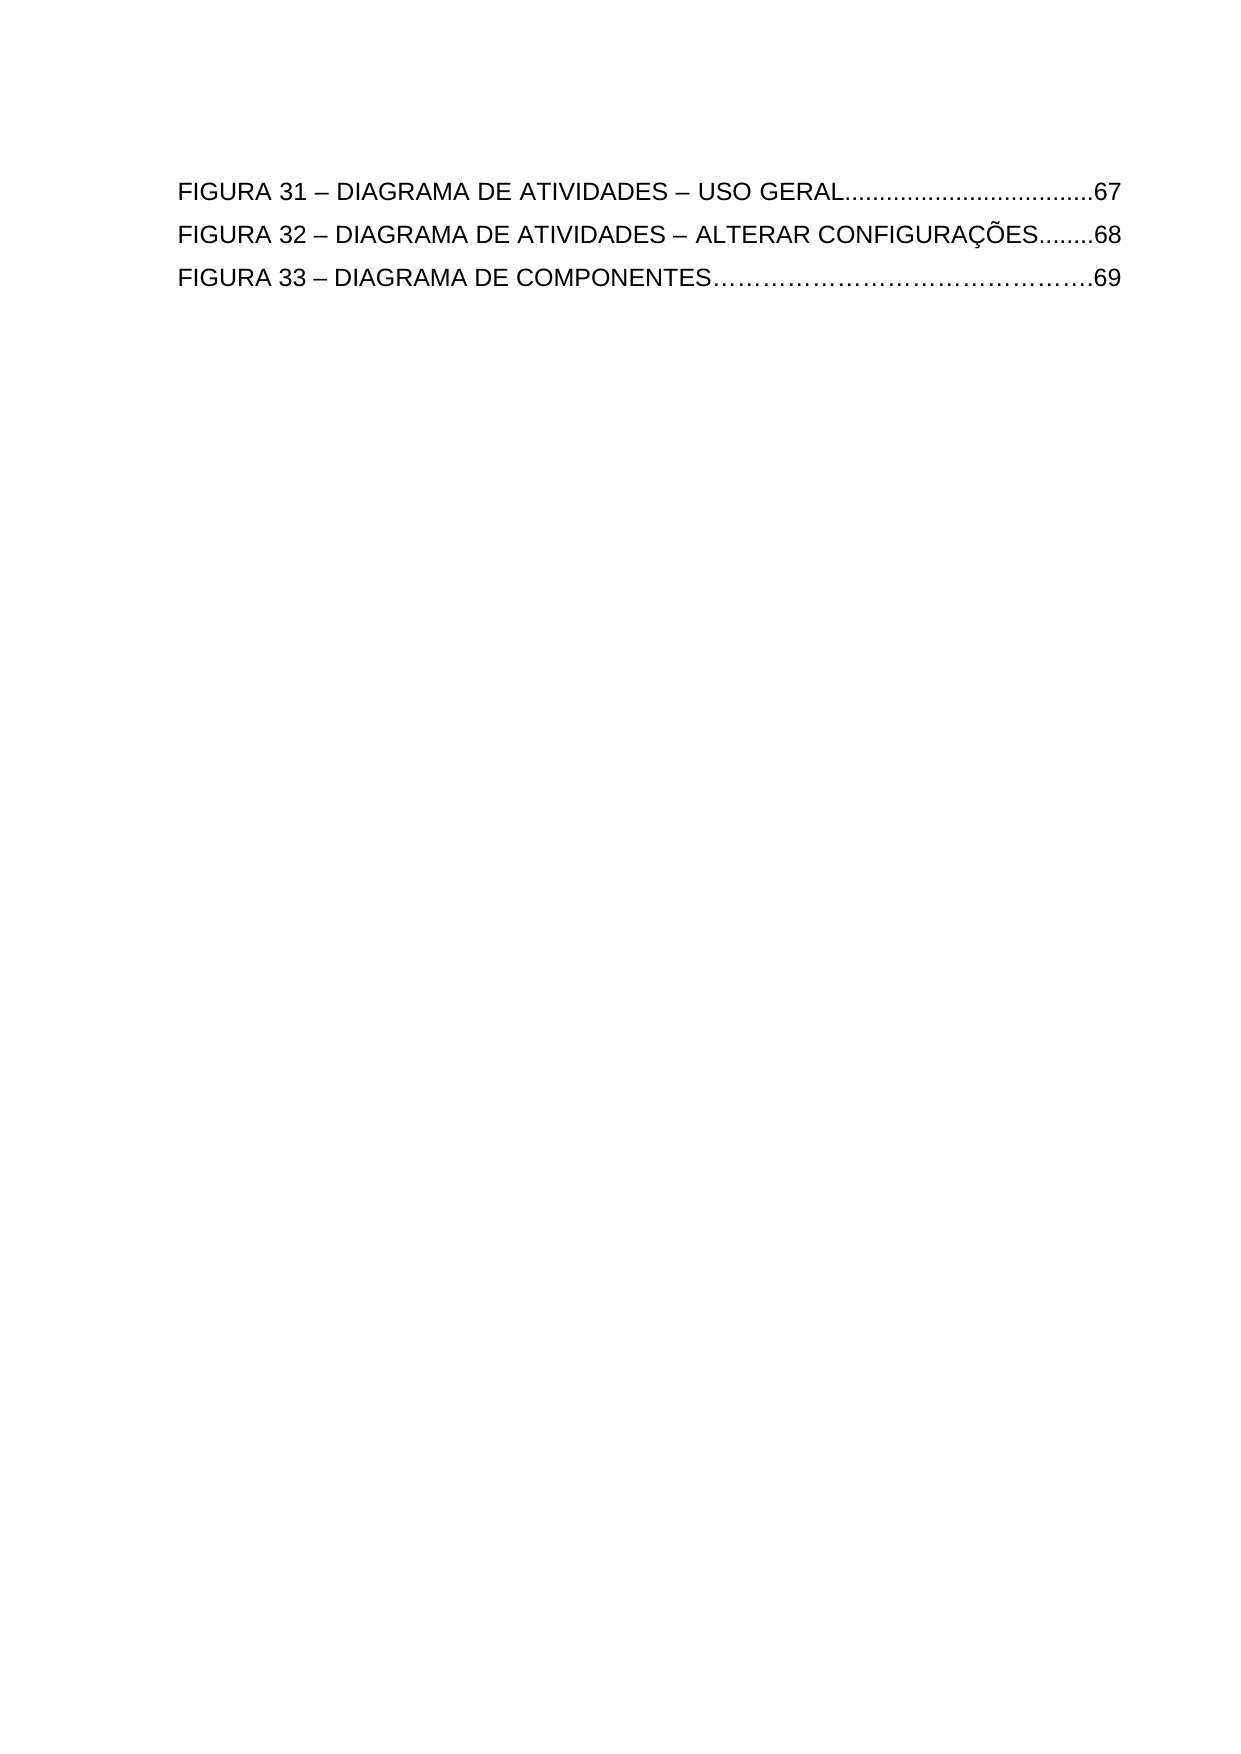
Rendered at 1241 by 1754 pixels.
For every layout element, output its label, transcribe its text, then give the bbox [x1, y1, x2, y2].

text FIGURA 33 – DIAGRAMA DE COMPONENTES……………………………………….69 [177, 263, 1122, 292]
text FIGURA 32 – DIAGRAMA DE ATIVIDADES – ALTERAR CONFIGURAÇÕES........68 [177, 220, 1122, 249]
text FIGURA 31 – DIAGRAMA DE ATIVIDADES – USO GERAL....................................67 [177, 177, 1122, 206]
